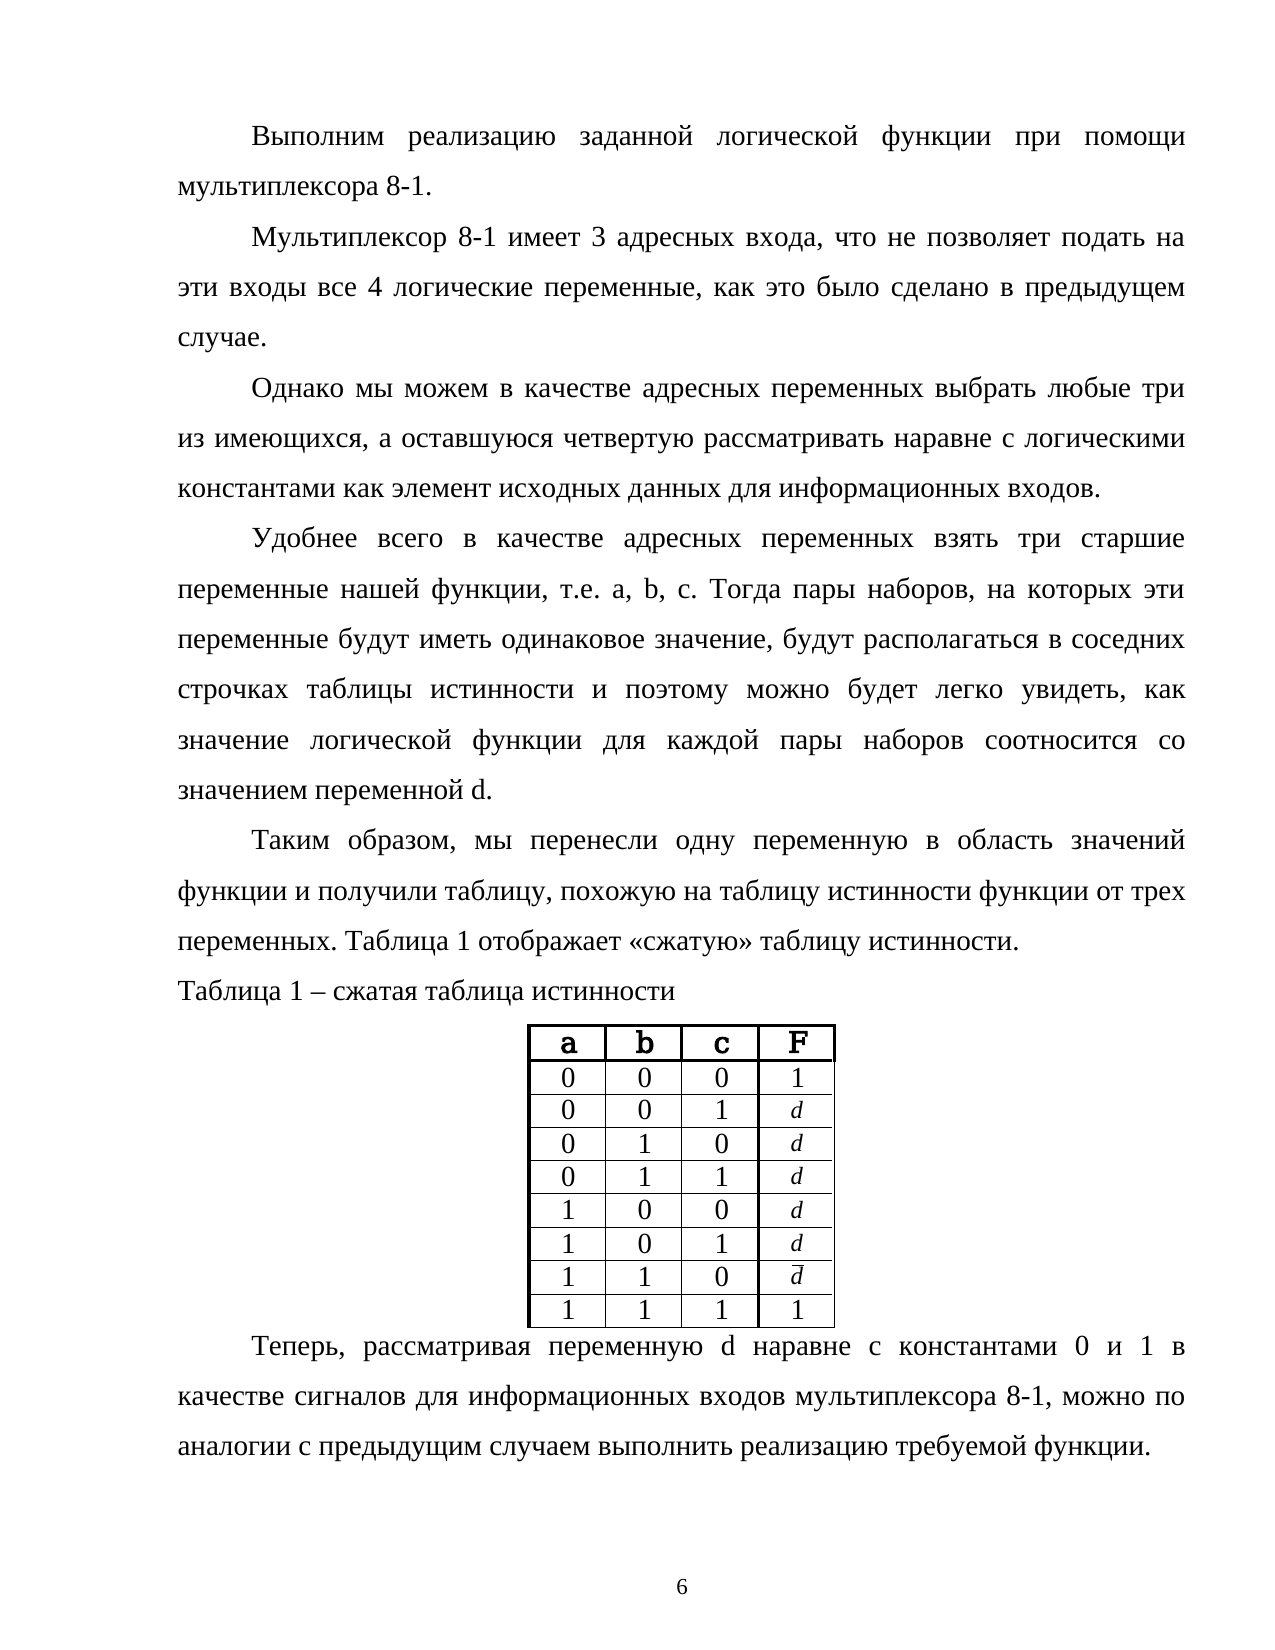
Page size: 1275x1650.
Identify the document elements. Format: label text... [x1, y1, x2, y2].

table_cell 1 [682, 1228, 757, 1260]
text Однако мы можем в качестве адресных переменных выбрать любые три из имеющихся, а оставшуюся четвертую рассматривать наравне с логическими константами как элемент исходных данных для информационных входов. [177, 370, 1186, 504]
table_cell 1 [682, 1095, 757, 1127]
table_cell 1 [682, 1161, 757, 1193]
table_cell 1 [606, 1128, 681, 1160]
table_cell 0 [682, 1062, 757, 1094]
table_cell [760, 1127, 834, 1160]
text Выполним реализацию заданной логической функции при помощи мультиплексора 8-1. [177, 118, 1186, 202]
table_cell 0 [531, 1062, 605, 1094]
table_cell 1 [606, 1261, 681, 1293]
table_cell 1 [760, 1059, 834, 1094]
table_cell [760, 1160, 834, 1193]
table_cell 1 [531, 1194, 605, 1227]
table_cell 1 [760, 1294, 834, 1327]
table_cell 0 [606, 1062, 681, 1094]
table_cell 1 [606, 1295, 681, 1327]
table_cell [760, 1260, 834, 1293]
table_cell [760, 1193, 834, 1227]
table_cell 0 [606, 1228, 681, 1260]
table_header c [683, 1027, 757, 1059]
text Мультиплексор 8-1 имеет 3 адресных входа, что не позволяет подать на эти входы все 4 логические переменные, как это было сделано в предыдущем случае. [177, 219, 1186, 353]
table_header b [607, 1027, 680, 1059]
table_cell [760, 1227, 834, 1260]
table_cell 0 [606, 1095, 681, 1127]
table_cell 1 [531, 1228, 605, 1260]
table_cell 0 [531, 1095, 605, 1127]
table_cell 1 [531, 1295, 605, 1327]
text Теперь, рассматривая переменную d наравне с константами 0 и 1 в качестве сигналов для информационных входов мультиплексора 8-1, можно по аналогии с предыдущим случаем выполнить реализацию требуемой функции. [177, 1328, 1186, 1462]
table_cell [760, 1094, 834, 1127]
table_cell 1 [606, 1161, 681, 1193]
text Удобнее всего в качестве адресных переменных взять три старшие переменные нашей функции, т.е. a, b, c. Тогда пары наборов, на которых эти переменные будут иметь одинаковое значение, будут располагаться в соседних строчках таблицы истинности и поэтому можно будет легко увидеть, как значение логической функции для каждой пары наборов соотносится со значением переменной d. [177, 521, 1186, 806]
table_cell 0 [531, 1161, 605, 1193]
table_cell 1 [531, 1261, 605, 1293]
text Таблица 1 – сжатая таблица истинности [177, 973, 1186, 1007]
table_cell 1 [682, 1295, 757, 1327]
table_cell 0 [682, 1194, 757, 1227]
table_cell 0 [682, 1261, 757, 1293]
table_cell 0 [682, 1128, 757, 1160]
table_header F [760, 1027, 833, 1059]
table_header a [531, 1027, 604, 1059]
text Таким образом, мы перенесли одну переменную в область значений функции и получили таблицу, похожую на таблицу истинности функции от трех переменных. Таблица 1 отображает «сжатую» таблицу истинности. [177, 822, 1186, 957]
table_cell 0 [606, 1194, 681, 1227]
table_cell 0 [531, 1128, 605, 1160]
